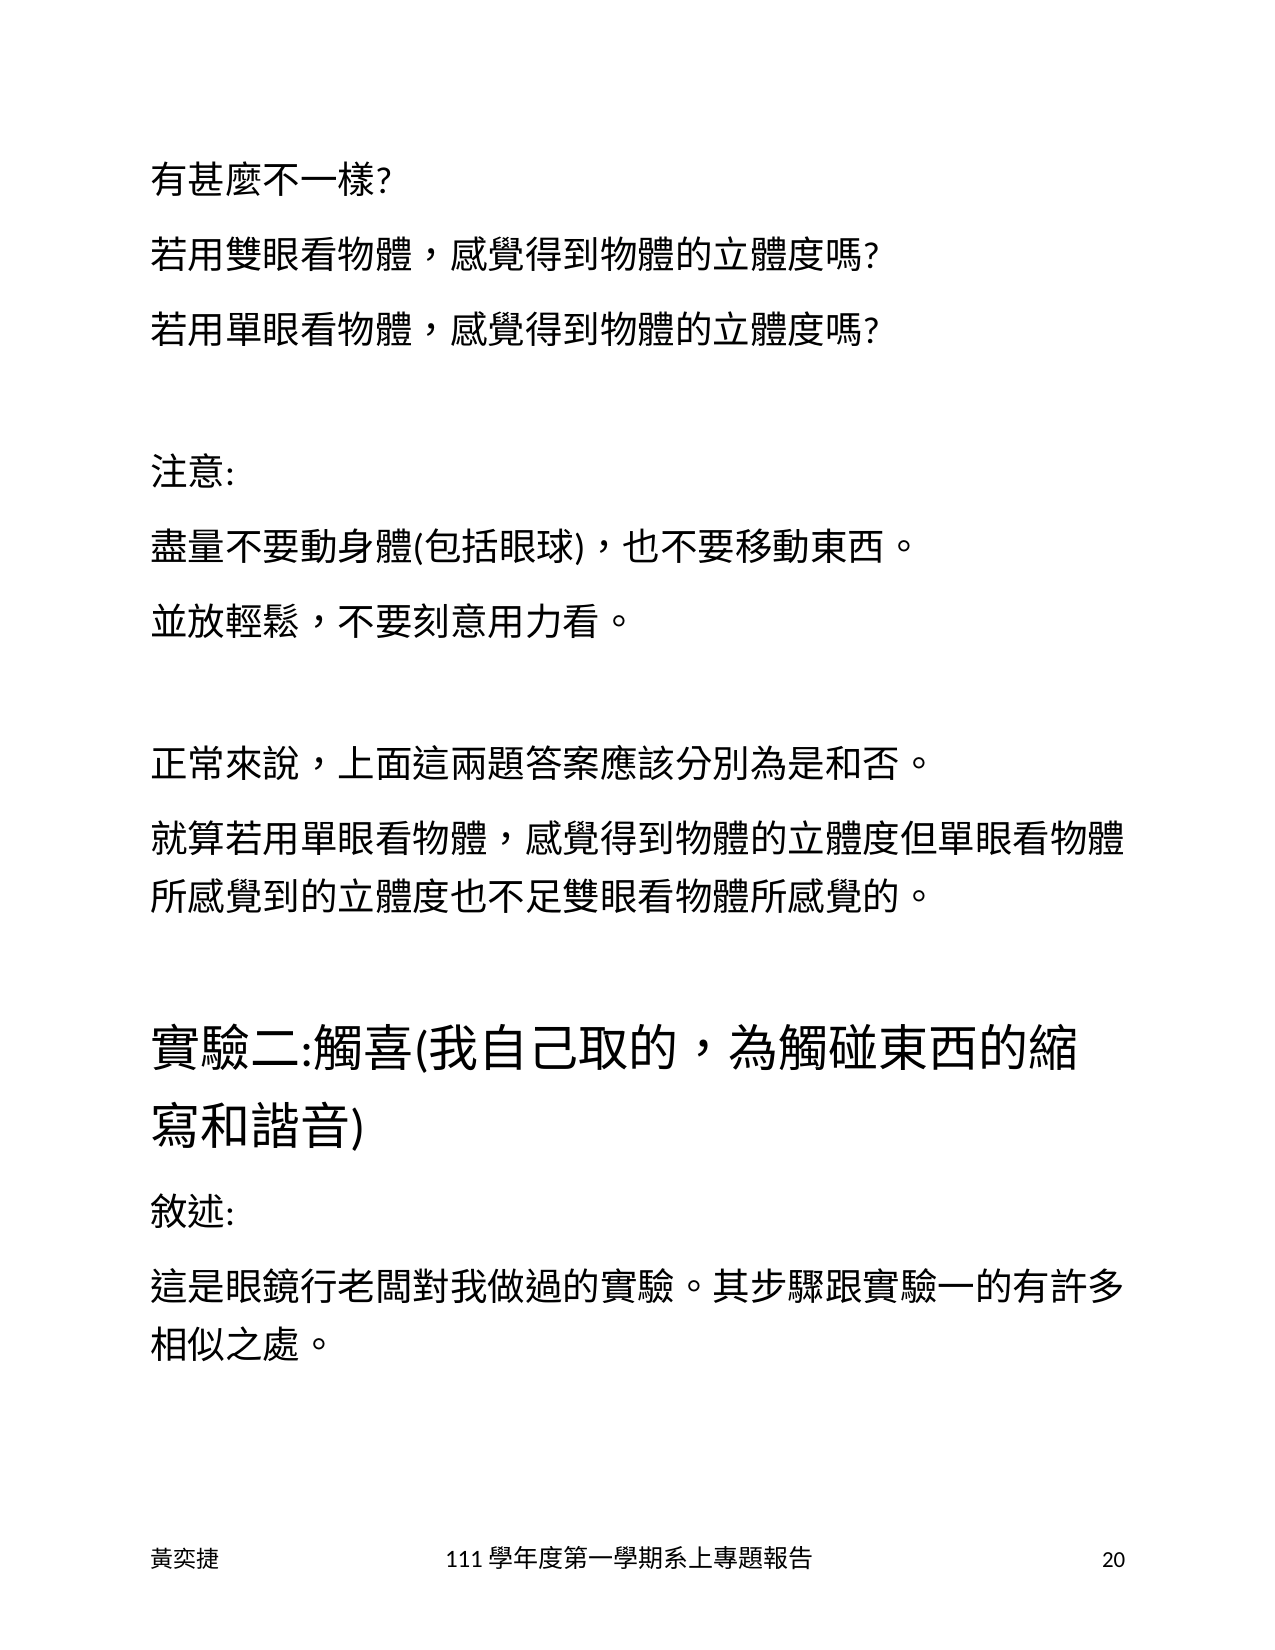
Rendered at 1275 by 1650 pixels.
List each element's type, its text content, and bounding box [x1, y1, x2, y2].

text 實驗二:觸喜(我自己取的，為觸碰東西的縮寫和諧音) [150, 1009, 1125, 1159]
text 這是眼鏡行老闆對我做過的實驗。其步驟跟實驗一的有許多相似之處。 [150, 1257, 1125, 1369]
text 若用雙眼看物體，感覺得到物體的立體度嗎? [150, 225, 1125, 279]
text 正常來說，上面這兩題答案應該分別為是和否。 [150, 733, 1125, 788]
text 注意: [150, 442, 1125, 496]
text 就算若用單眼看物體，感覺得到物體的立體度但單眼看物體所感覺到的立體度也不足雙眼看物體所感覺的。 [150, 809, 1125, 922]
text 盡量不要動身體(包括眼球)，也不要移動東西。 [150, 517, 1125, 571]
text 敘述: [150, 1182, 1125, 1236]
text 若用單眼看物體，感覺得到物體的立體度嗎? [150, 300, 1125, 355]
text 並放輕鬆，不要刻意用力看。 [150, 592, 1125, 646]
text 有甚麼不一樣? [150, 150, 1125, 204]
